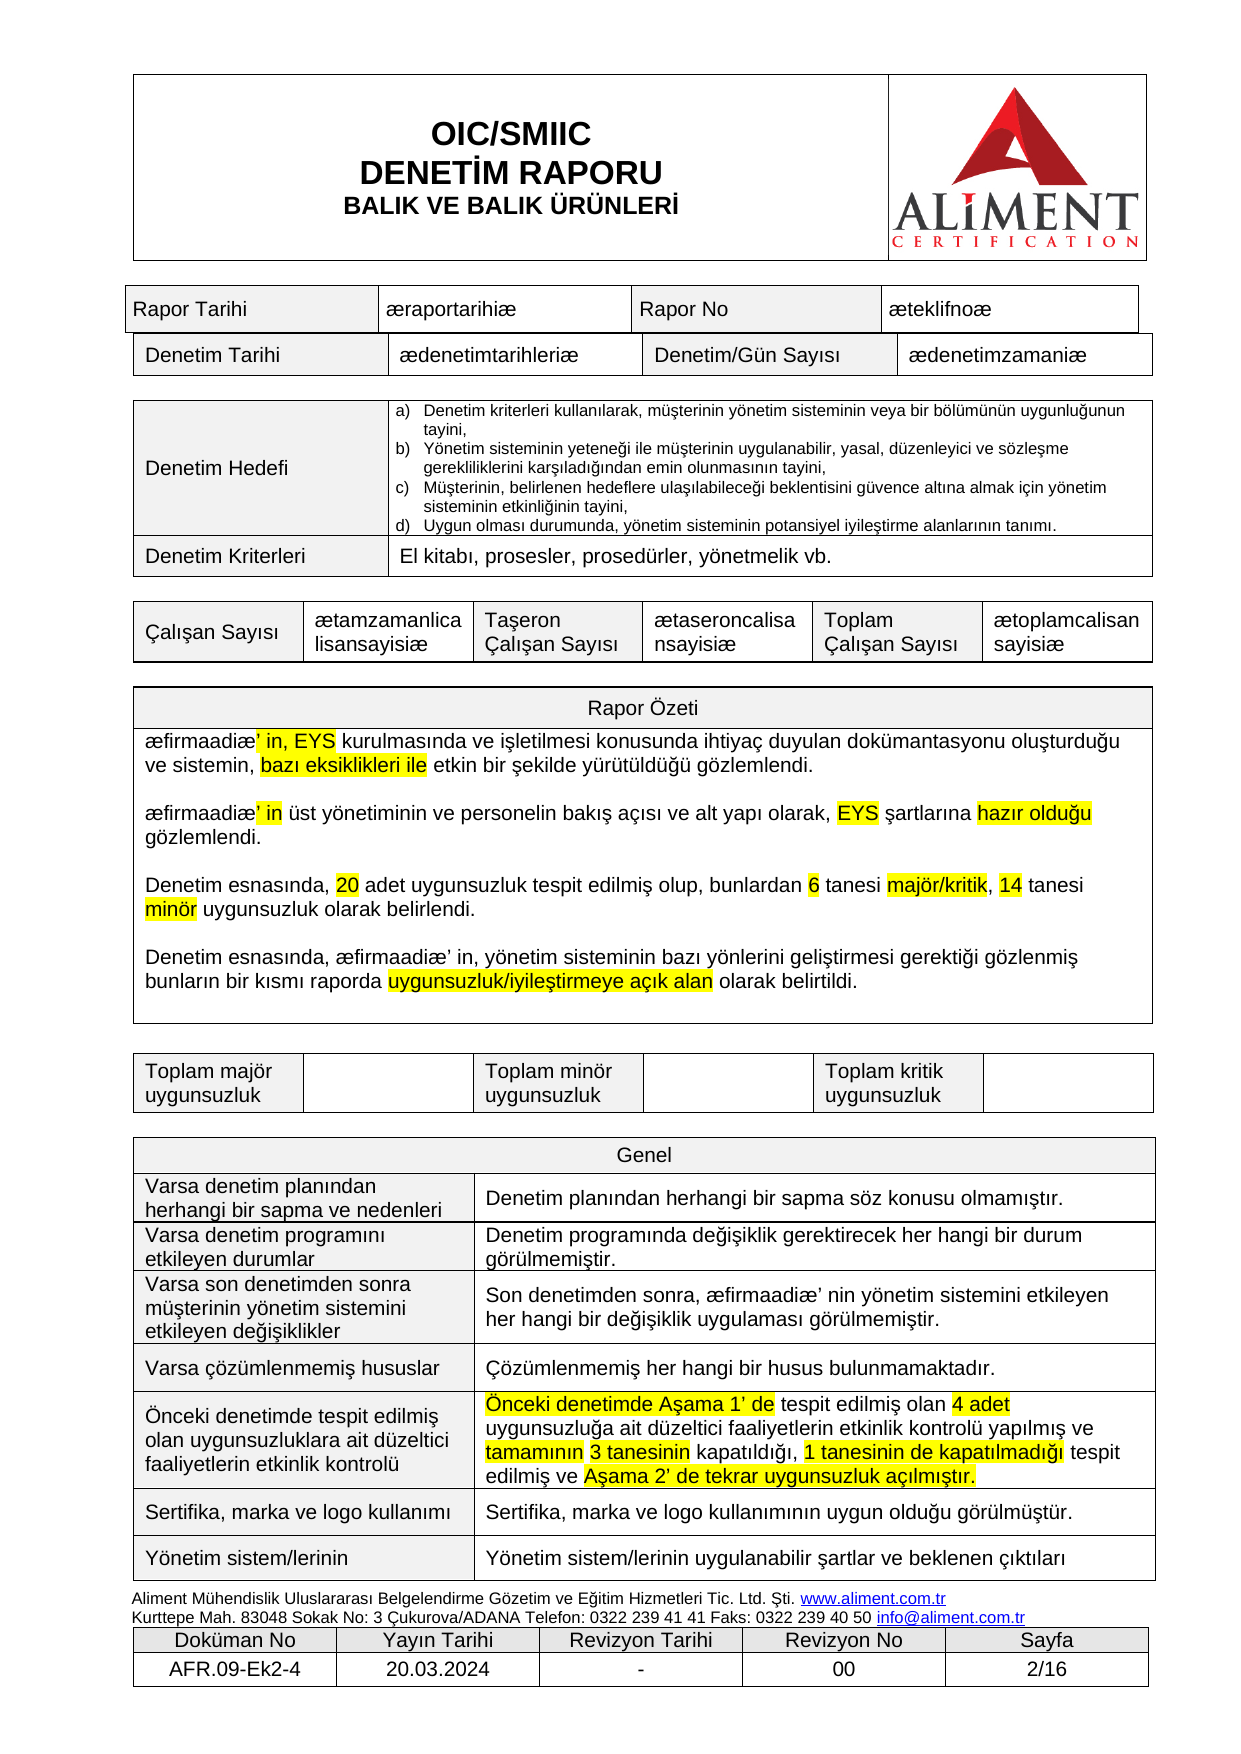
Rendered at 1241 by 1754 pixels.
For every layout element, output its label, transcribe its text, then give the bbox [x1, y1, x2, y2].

table_header Denetim Hedefi [134, 401, 388, 535]
table_cell æfirmaadiæ’ in, EYS kurulmasında ve işletilmesi konusunda ihtiyaç duyulan dokümantasyonu oluşturduğu ve sistemin, bazı eksiklikleri ile etkin bir şekilde yürütüldüğü gözlemlendi. æfirmaadiæ’ in üst yönetiminin ve personelin bakış açısı ve alt yapı olarak, EYS şartlarına hazır olduğu gözlemlendi. Denetim esnasında, 20 adet uygunsuzluk tespit edilmiş olup, bunlardan 6 tanesi majör/kritik, 14 tanesi minör uygunsuzluk olarak belirlendi. Denetim esnasında, æfirmaadiæ’ in, yönetim sisteminin bazı yönlerini geliştirmesi gerektiği gözlenmiş bunların bir kısmı raporda uygunsuzluk/iyileştirmeye açık alan olarak belirtildi. [134, 729, 1152, 1023]
table_cell Önceki denetimde tespit edilmiş olan uygunsuzluklara ait düzeltici faaliyetlerin etkinlik kontrolü [134, 1392, 474, 1487]
table_header ædenetimzamaniæ [898, 334, 1152, 375]
table_cell Varsa denetim programını etkileyen durumlar [134, 1223, 474, 1270]
table_cell Varsa çözümlenmemiş hususlar [134, 1344, 474, 1391]
table_header Toplam majör uygunsuzluk [134, 1054, 303, 1112]
table_cell Varsa son denetimden sonra müşterinin yönetim sistemini etkileyen değişiklikler [134, 1271, 474, 1343]
table_header Toplam Çalışan Sayısı [813, 602, 982, 661]
table_header ætaseroncalisansayisiæ [643, 602, 812, 661]
table_cell Sertifika, marka ve logo kullanımının uygun olduğu görülmüştür. [475, 1489, 1155, 1535]
table_header [304, 1054, 473, 1112]
table_header [984, 1054, 1153, 1112]
table_header Çalışan Sayısı [134, 602, 303, 661]
table_cell Sertifika, marka ve logo kullanımı [134, 1489, 474, 1535]
table_cell Denetim planından herhangi bir sapma söz konusu olmamıştır. [475, 1174, 1155, 1221]
table_cell Yönetim sistem/lerinin uygulanabilir şartlar ve beklenen çıktıları karşılayacak yapıda oluşturulduğu ve uygulandığı görülmüştür. [475, 1536, 1155, 1579]
table_header Denetim kriterleri kullanılarak, müşterinin yönetim sisteminin veya bir bölümünün uygunluğunun tayini, Yönetim sisteminin yeteneği ile müşterinin uygulanabilir, yasal, düzenleyici ve sözleşme gerekliliklerini karşıladığından emin olunmasının tayini, Müşterinin, belirlenen hedeflere ulaşılabileceği beklentisini güvence altına almak için yönetim sisteminin etkinliğinin tayini, Uygun olması durumunda, yönetim sisteminin potansiyel iyileştirme alanlarının tanımı. [389, 401, 1152, 535]
table_header ætoplamcalisansayisiæ [983, 602, 1152, 661]
table_header [644, 1054, 813, 1112]
table_header Denetim Tarihi [134, 334, 388, 375]
table_header Rapor Özeti [134, 688, 1152, 728]
table_cell Çözümlenmemiş her hangi bir husus bulunmamaktadır. [475, 1344, 1155, 1391]
table_header Toplam minör uygunsuzluk [474, 1054, 643, 1112]
table_header Genel [134, 1138, 1155, 1172]
table_cell Denetim Kriterleri [134, 536, 388, 576]
picture [888, 79, 1142, 255]
table_header ædenetimtarihleriæ [389, 334, 642, 375]
table_cell Varsa denetim planından herhangi bir sapma ve nedenleri [134, 1174, 474, 1221]
table_cell Son denetimden sonra, æfirmaadiæ’ nin yönetim sistemini etkileyen her hangi bir değişiklik uygulaması görülmemiştir. [475, 1271, 1155, 1343]
table_cell Denetim programında değişiklik gerektirecek her hangi bir durum görülmemiştir. [475, 1223, 1155, 1270]
table_header Taşeron Çalışan Sayısı [474, 602, 642, 661]
table_cell Yönetim sistem/lerinin uygulanabilir gereklilikler ve beklenen çıktıları karşılama yeteneği [134, 1536, 474, 1579]
table_header ætamzamanlicalisansayisiæ [304, 602, 473, 661]
table_header Toplam kritik uygunsuzluk [814, 1054, 983, 1112]
table_header Denetim/Gün Sayısı [643, 334, 897, 375]
table_cell El kitabı, prosesler, prosedürler, yönetmelik vb. [389, 536, 1152, 576]
table_cell Önceki denetimde Aşama 1’ de tespit edilmiş olan 4 adet uygunsuzluğa ait düzeltici faaliyetlerin etkinlik kontrolü yapılmış ve tamamının 3 tanesinin kapatıldığı, 1 tanesinin de kapatılmadığı tespit edilmiş ve Aşama 2’ de tekrar uygunsuzluk açılmıştır. [475, 1392, 1155, 1487]
